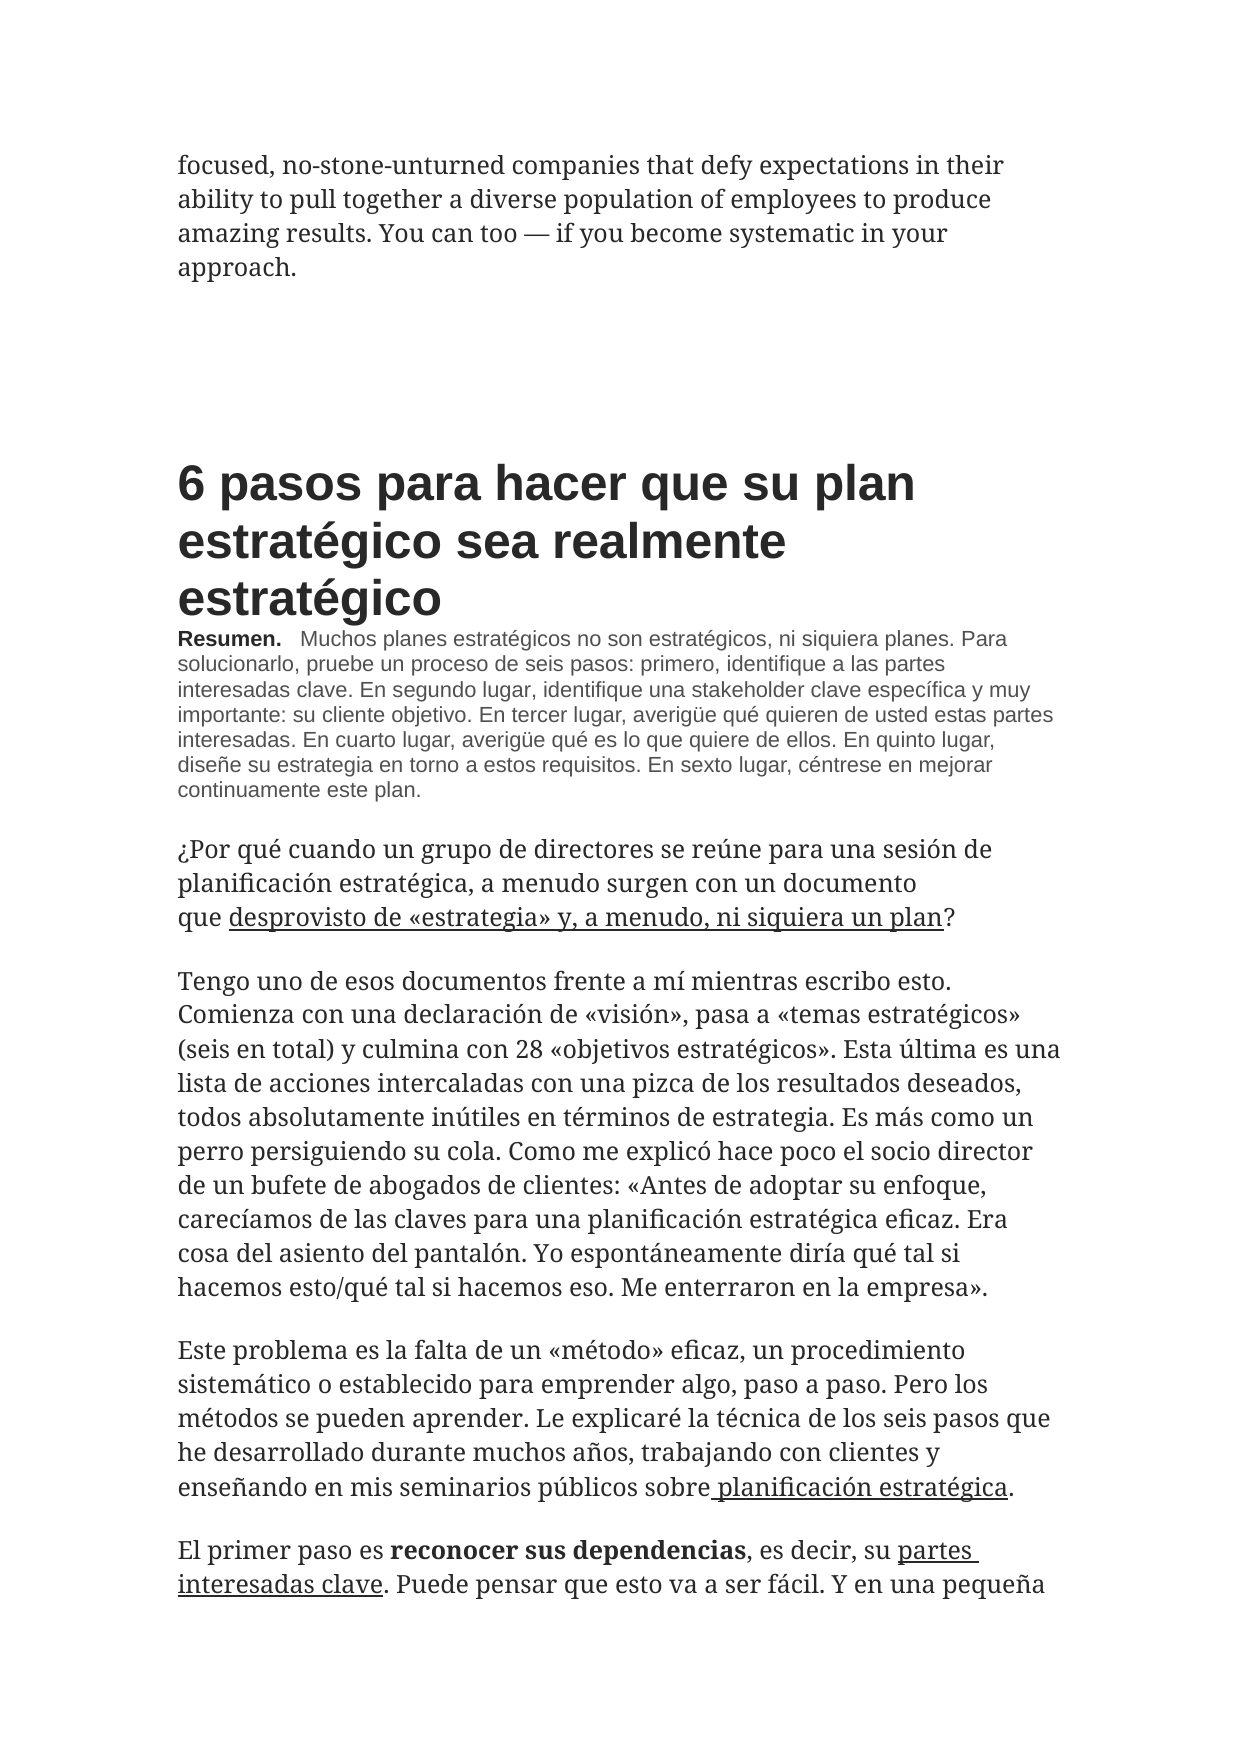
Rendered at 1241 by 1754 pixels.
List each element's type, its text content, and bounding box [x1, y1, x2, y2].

text Resumen. Muchos planes estratégicos no son estratégicos, ni siquiera planes. Para solucionarlo, pruebe un proceso de seis pasos: primero, identifique a las partes interesadas clave. En segundo lugar, identifique una stakeholder clave específica y muy importante: su cliente objetivo. En tercer lugar, averigüe qué quieren de usted estas partes interesadas. En cuarto lugar, averigüe qué es lo que quiere de ellos. En quinto lugar, diseñe su estrategia en torno a estos requisitos. En sexto lugar, céntrese en mejorar continuamente este plan. [177, 626, 1063, 803]
text ¿Por qué cuando un grupo de directores se reúne para una sesión de planificación estratégica, a menudo surgen con un documento que desprovisto de «estrategia» y, a menudo, ni siquiera un plan? [177, 832, 1063, 934]
text 6 pasos para hacer que su plan estratégico sea realmente estratégico [177, 454, 1063, 626]
text Este problema es la falta de un «método» eficaz, un procedimiento sistemático o establecido para emprender algo, paso a paso. Pero los métodos se pueden aprender. Le explicaré la técnica de los seis pasos que he desarrollado durante muchos años, trabajando con clientes y enseñando en mis seminarios públicos sobre planificación estratégica. [177, 1333, 1063, 1503]
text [177, 1532, 1063, 1601]
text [177, 148, 1063, 284]
text Tengo uno de esos documentos frente a mí mientras escribo esto. Comienza con una declaración de «visión», pasa a «temas estratégicos» (seis en total) y culmina con 28 «objetivos estratégicos». Esta última es una lista de acciones intercaladas con una pizca de los resultados deseados, todos absolutamente inútiles en términos de estrategia. Es más como un perro persiguiendo su cola. Como me explicó hace poco el socio director de un bufete de abogados de clientes: «Antes de adoptar su enfoque, carecíamos de las claves para una planificación estratégica eficaz. Era cosa del asiento del pantalón. Yo espontáneamente diría qué tal si hacemos esto/qué tal si hacemos eso. Me enterraron en la empresa». [177, 963, 1063, 1304]
